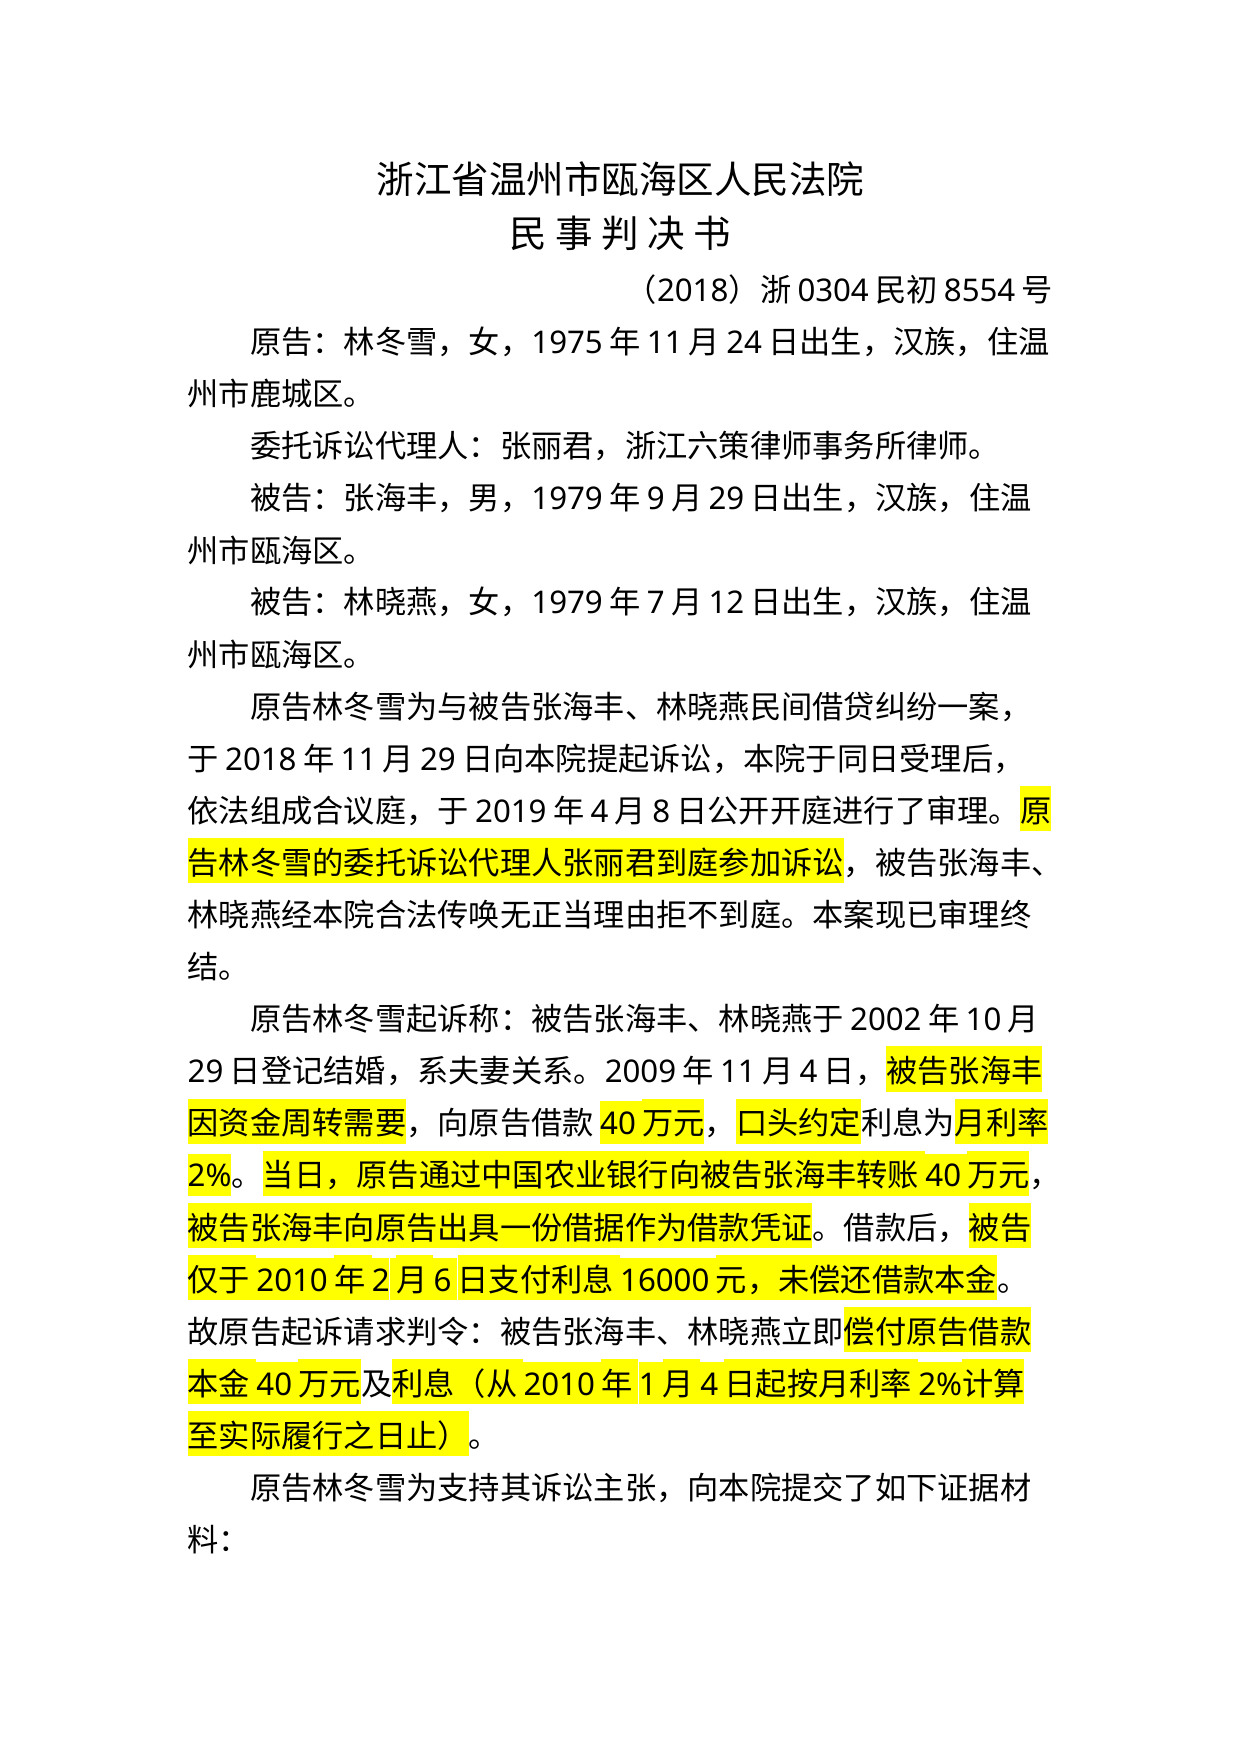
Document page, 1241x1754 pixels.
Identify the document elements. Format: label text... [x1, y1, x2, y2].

text 原告林冬雪为与被告张海丰、林晓燕民间借贷纠纷一案，于2018年11月29日向本院提起诉讼，本院于同日受理后，依法组成合议庭，于2019年4月8日公开开庭进行了审理。原告林冬雪的委托诉讼代理人张丽君到庭参加诉讼，被告张海丰、林晓燕经本院合法传唤无正当理由拒不到庭。本案现已审理终结。 [187, 675, 1053, 988]
text 委托诉讼代理人：张丽君，浙江六策律师事务所律师。 [187, 415, 1053, 467]
text 民 事 判 决 书 [187, 204, 1053, 258]
text 被告：张海丰，男，1979年9月29日出生，汉族，住温州市瓯海区。 [187, 467, 1053, 571]
text 原告林冬雪起诉称：被告张海丰、林晓燕于2002年10月29日登记结婚，系夫妻关系。2009年11月4日，被告张海丰因资金周转需要，向原告借款40万元，口头约定利息为月利率2%。当日，原告通过中国农业银行向被告张海丰转账40万元，被告张海丰向原告出具一份借据作为借款凭证。借款后，被告仅于2010年2月6日支付利息16000元，未偿还借款本金。故原告起诉请求判令：被告张海丰、林晓燕立即偿付原告借款本金40万元及利息（从2010年1月4日起按月利率2%计算至实际履行之日止）。 [187, 988, 1053, 1456]
text （2018）浙0304民初8554号 [187, 258, 1053, 311]
text 浙江省温州市瓯海区人民法院 [187, 150, 1053, 204]
text 原告：林冬雪，女，1975年11月24日出生，汉族，住温州市鹿城区。 [187, 311, 1053, 415]
text 原告林冬雪为支持其诉讼主张，向本院提交了如下证据材料： [187, 1456, 1053, 1561]
text 被告：林晓燕，女，1979年7月12日出生，汉族，住温州市瓯海区。 [187, 571, 1053, 675]
